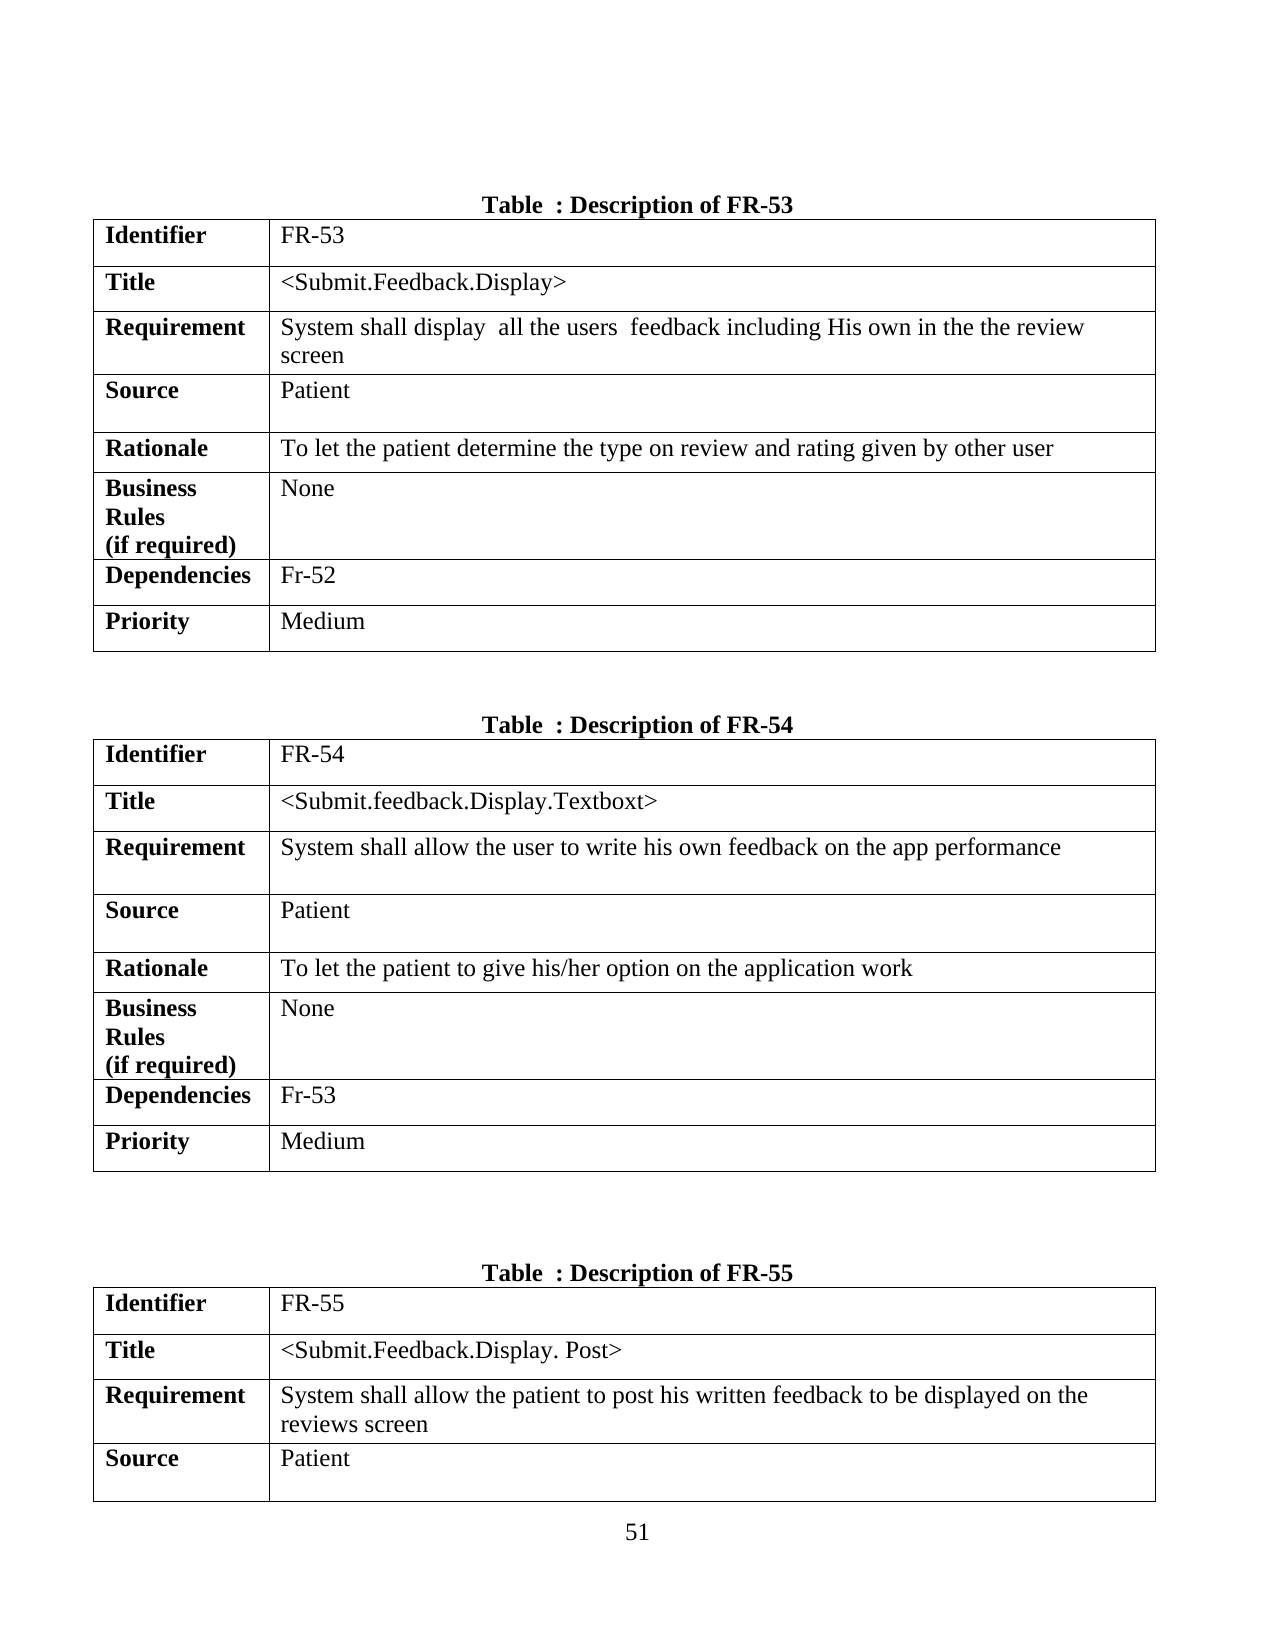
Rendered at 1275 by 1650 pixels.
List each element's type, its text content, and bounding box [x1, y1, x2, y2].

table_cell <Submit.Feedback.Display. Post> [270, 1335, 1155, 1379]
text Table : Description of FR-55 [120, 1258, 1155, 1287]
table_cell Patient [270, 1444, 1155, 1501]
table_cell To let the patient determine the type on review and rating given by other user [270, 433, 1155, 472]
table_cell Source [94, 1444, 269, 1501]
table_cell Medium [270, 606, 1155, 651]
table_cell <Submit.Feedback.Display> [270, 267, 1155, 311]
table_cell <Submit.feedback.Display.Textboxt> [270, 786, 1155, 831]
table_header FR-54 [270, 740, 1155, 785]
table_cell Requirement [94, 832, 269, 894]
table_cell System shall allow the patient to post his written feedback to be displayed on the reviews screen [270, 1380, 1155, 1442]
text Table : Description of FR-54 [120, 710, 1155, 738]
table_cell Rationale [94, 433, 269, 472]
table_cell None [270, 473, 1155, 559]
table_cell Dependencies [94, 1080, 269, 1125]
table_cell Dependencies [94, 560, 269, 605]
table_cell To let the patient to give his/her option on the application work [270, 953, 1155, 992]
table_cell None [270, 993, 1155, 1079]
table_cell Fr-53 [270, 1080, 1155, 1125]
table_cell Patient [270, 375, 1155, 432]
table_cell Title [94, 267, 269, 311]
table_cell Source [94, 895, 269, 952]
table_cell System shall allow the user to write his own feedback on the app performance [270, 832, 1155, 894]
table_header Identifier [94, 1288, 269, 1334]
table_header FR-55 [270, 1288, 1155, 1334]
table_header Identifier [94, 220, 269, 266]
table_cell Rationale [94, 953, 269, 992]
table_cell Patient [270, 895, 1155, 952]
table_cell Fr-52 [270, 560, 1155, 605]
text Table : Description of FR-53 [120, 190, 1155, 219]
table_header Identifier [94, 740, 269, 785]
table_cell Business Rules (if required) [94, 993, 269, 1079]
table_cell Priority [94, 1126, 269, 1171]
table_cell Business Rules (if required) [94, 473, 269, 559]
table_cell Title [94, 1335, 269, 1379]
table_cell Requirement [94, 1380, 269, 1442]
table_header FR-53 [270, 220, 1155, 266]
table_cell Medium [270, 1126, 1155, 1171]
table_cell Priority [94, 606, 269, 651]
table_cell System shall display all the users feedback including His own in the the review screen [270, 312, 1155, 374]
table_cell Title [94, 786, 269, 831]
table_cell Requirement [94, 312, 269, 374]
table_cell Source [94, 375, 269, 432]
